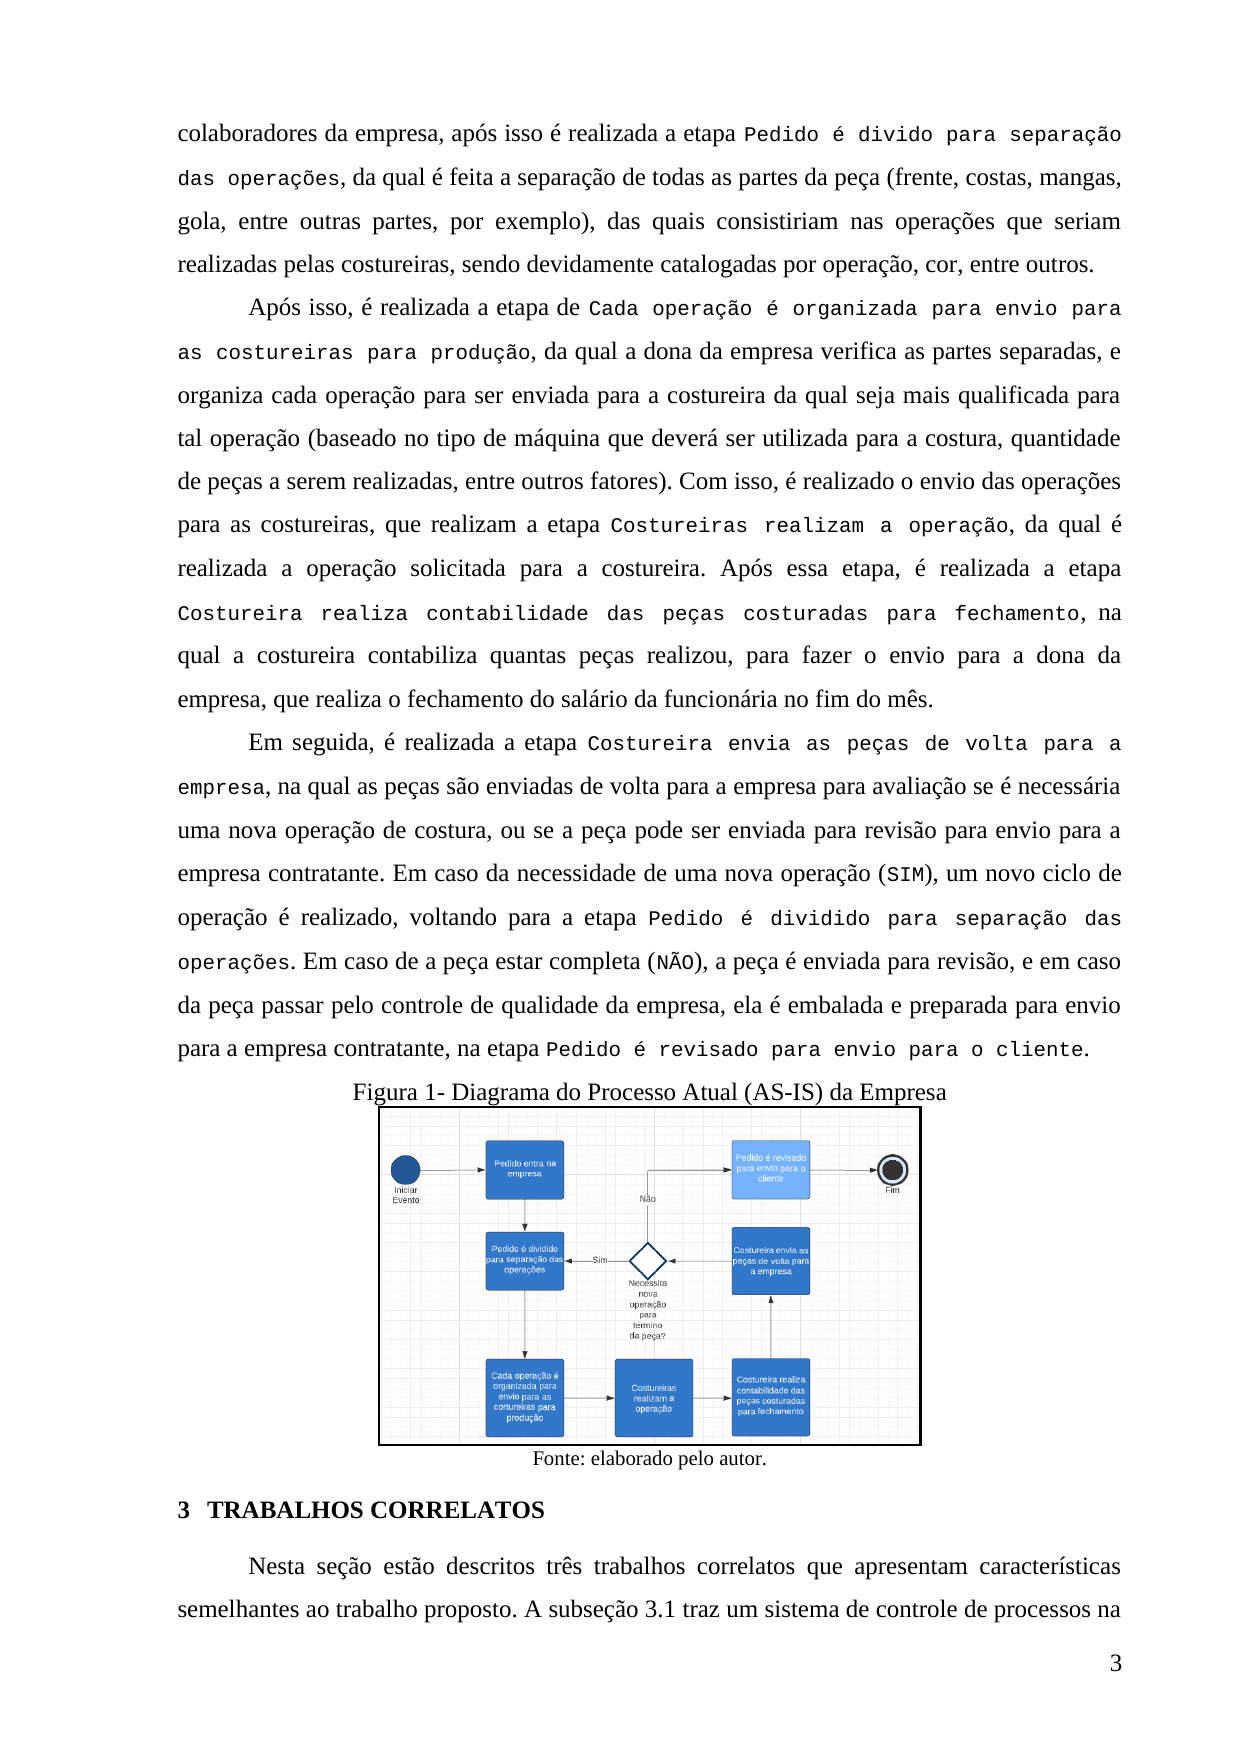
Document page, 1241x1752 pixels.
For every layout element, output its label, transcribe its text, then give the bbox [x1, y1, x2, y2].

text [177, 118, 1122, 278]
picture [380, 1108, 919, 1444]
text Fonte: elaborado pelo autor. [177, 1446, 1122, 1470]
text Após isso, é realizada a etapa de Cada operação é organizada para envio para as costureiras para produção, da qual a dona da empresa verifica as partes separadas, e organiza cada operação para ser enviada para a costureira da qual seja mais qualificada para tal operação (baseado no tipo de máquina que deverá ser utilizada para a costura, quantidade de peças a serem realizadas, entre outros fatores). Com isso, é realizado o envio das operações para as costureiras, que realizam a etapa Costureiras realizam a operação, da qual é realizada a operação solicitada para a costureira. Após essa etapa, é realizada a etapa Costureira realiza contabilidade das peças costuradas para fechamento, na qual a costureira contabiliza quantas peças realizou, para fazer o envio para a dona da empresa, que realiza o fechamento do salário da funcionária no fim do mês. [177, 292, 1122, 712]
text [177, 1551, 1122, 1623]
subtitle trabalhos correlatos [177, 1495, 1122, 1524]
text Em seguida, é realizada a etapa Costureira envia as peças de volta para a empresa, na qual as peças são enviadas de volta para a empresa para avaliação se é necessária uma nova operação de costura, ou se a peça pode ser enviada para revisão para envio para a empresa contratante. Em caso da necessidade de uma nova operação (SIM), um novo ciclo de operação é realizado, voltando para a etapa Pedido é dividido para separação das operações. Em caso de a peça estar completa (NÃO), a peça é enviada para revisão, e em caso da peça passar pelo controle de qualidade da empresa, ela é embalada e preparada para envio para a empresa contratante, na etapa Pedido é revisado para envio para o cliente. [177, 727, 1122, 1062]
